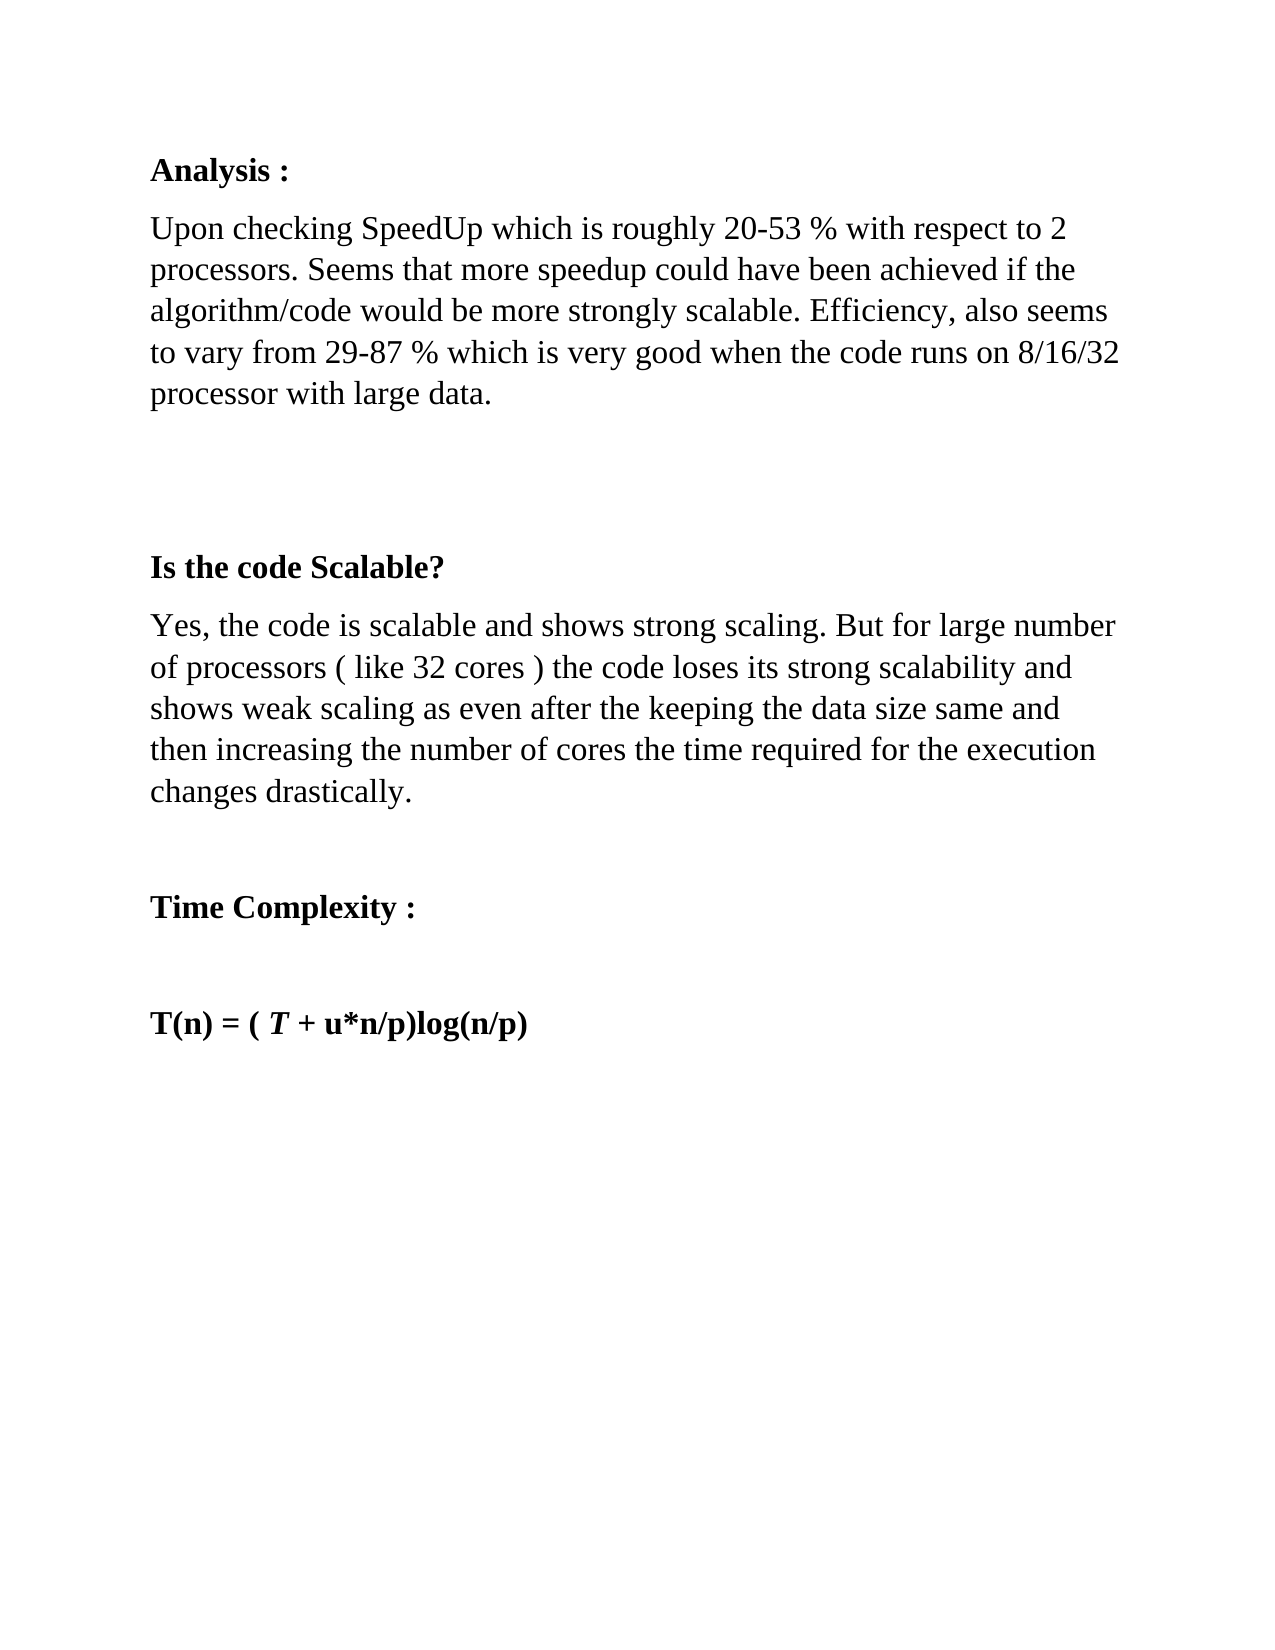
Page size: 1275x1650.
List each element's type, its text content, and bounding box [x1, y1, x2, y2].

text Time Complexity : [150, 887, 1125, 925]
text Upon checking SpeedUp which is roughly 20-53 % with respect to 2 processors. Seems that more speedup could have been achieved if the algorithm/code would be more strongly scalable. Efficiency, also seems to vary from 29-87 % which is very good when the code runs on 8/16/32 processor with large data. [150, 208, 1125, 412]
text Analysis : [150, 150, 1125, 188]
text Is the code Scalable? [150, 547, 1125, 586]
text Yes, the code is scalable and shows strong scaling. But for large number of processors ( like 32 cores ) the code loses its strong scalability and shows weak scaling as even after the keeping the data size same and then increasing the number of cores the time required for the execution changes drastically. [150, 606, 1125, 809]
text T(n) = ( T + u*n/p)log(n/p) [150, 1003, 1125, 1041]
